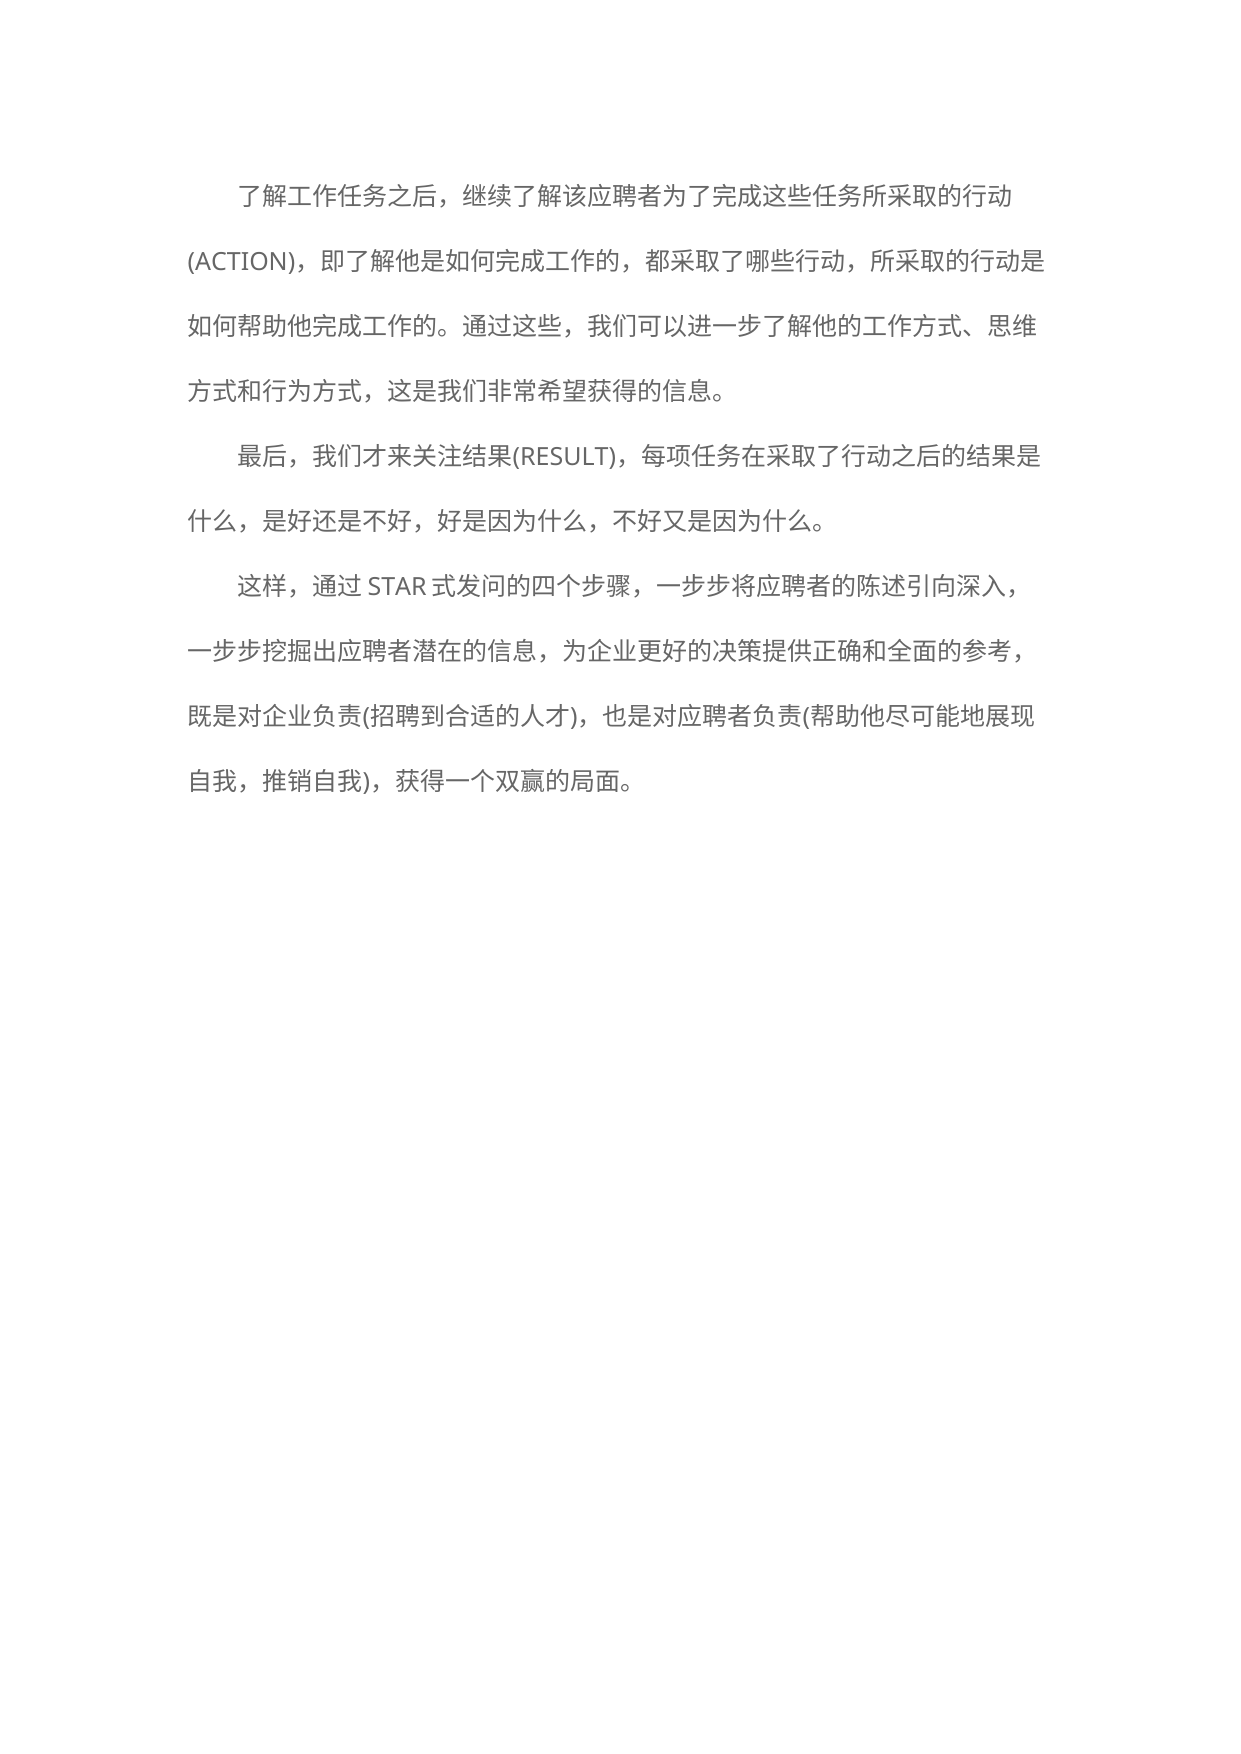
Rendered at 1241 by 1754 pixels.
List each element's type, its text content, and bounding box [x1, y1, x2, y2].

text 了解工作任务之后，继续了解该应聘者为了完成这些任务所采取的行动(ACTION)，即了解他是如何完成工作的，都采取了哪些行动，所采取的行动是如何帮助他完成工作的。通过这些，我们可以进一步了解他的工作方式、思维方式和行为方式，这是我们非常希望获得的信息。 [187, 162, 1053, 422]
text 这样，通过STAR式发问的四个步骤，一步步将应聘者的陈述引向深入，一步步挖掘出应聘者潜在的信息，为企业更好的决策提供正确和全面的参考，既是对企业负责(招聘到合适的人才)，也是对应聘者负责(帮助他尽可能地展现自我，推销自我)，获得一个双赢的局面。 [187, 552, 1053, 812]
text 最后，我们才来关注结果(RESULT)，每项任务在采取了行动之后的结果是什么，是好还是不好，好是因为什么，不好又是因为什么。 [187, 422, 1053, 552]
